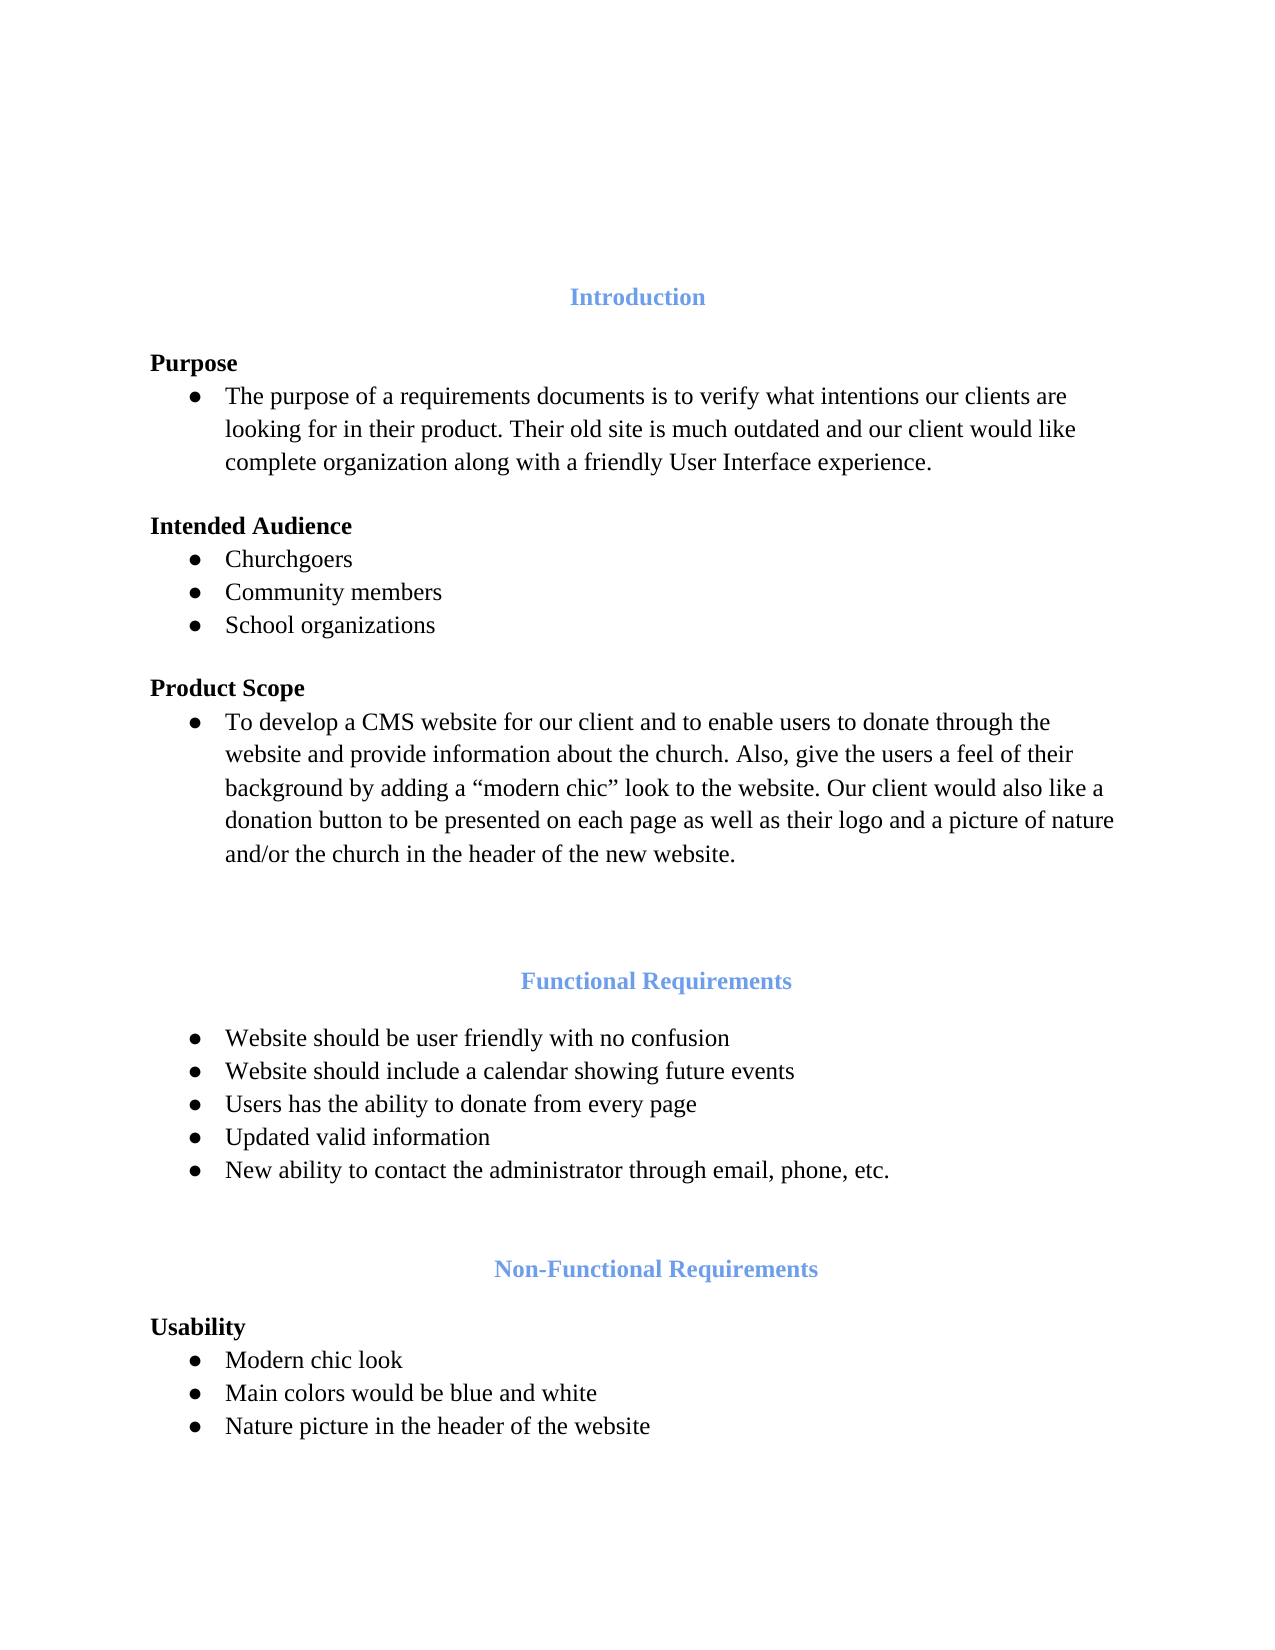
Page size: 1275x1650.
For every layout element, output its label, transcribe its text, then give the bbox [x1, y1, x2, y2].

list To develop a CMS website for our client and to enable users to donate through the website and provide information about the church. Also, give the users a feel of their background by adding a “modern chic” look to the website. Our client would also like a donation button to be presented on each page as well as their logo and a picture of nature and/or the church in the header of the new website. [187, 707, 1125, 867]
list Nature picture in the header of the website [187, 1411, 1125, 1440]
list Modern chic look [187, 1345, 1125, 1374]
text Intended Audience [150, 511, 1125, 539]
text Usability [150, 1312, 1125, 1341]
list New ability to contact the administrator through email, phone, etc. [187, 1156, 1125, 1184]
text Product Scope [150, 673, 1125, 702]
list School organizations [187, 610, 1125, 639]
list The purpose of a requirements documents is to verify what intentions our clients are looking for in their product. Their old site is much outdated and our client would like complete organization along with a friendly User Interface experience. [187, 381, 1125, 476]
list Churchgoers [187, 544, 1125, 573]
list Updated valid information [187, 1122, 1125, 1151]
text Functional Requirements [187, 966, 1125, 995]
text Non-Functional Requirements [187, 1254, 1125, 1283]
text Purpose [150, 348, 1125, 377]
list Main colors would be blue and white [187, 1378, 1125, 1407]
list Users has the ability to donate from every page [187, 1089, 1125, 1118]
list Website should be user friendly with no confusion [187, 1023, 1125, 1052]
list Website should include a calendar showing future events [187, 1056, 1125, 1085]
text Introduction [150, 282, 1125, 311]
list Community members [187, 577, 1125, 606]
